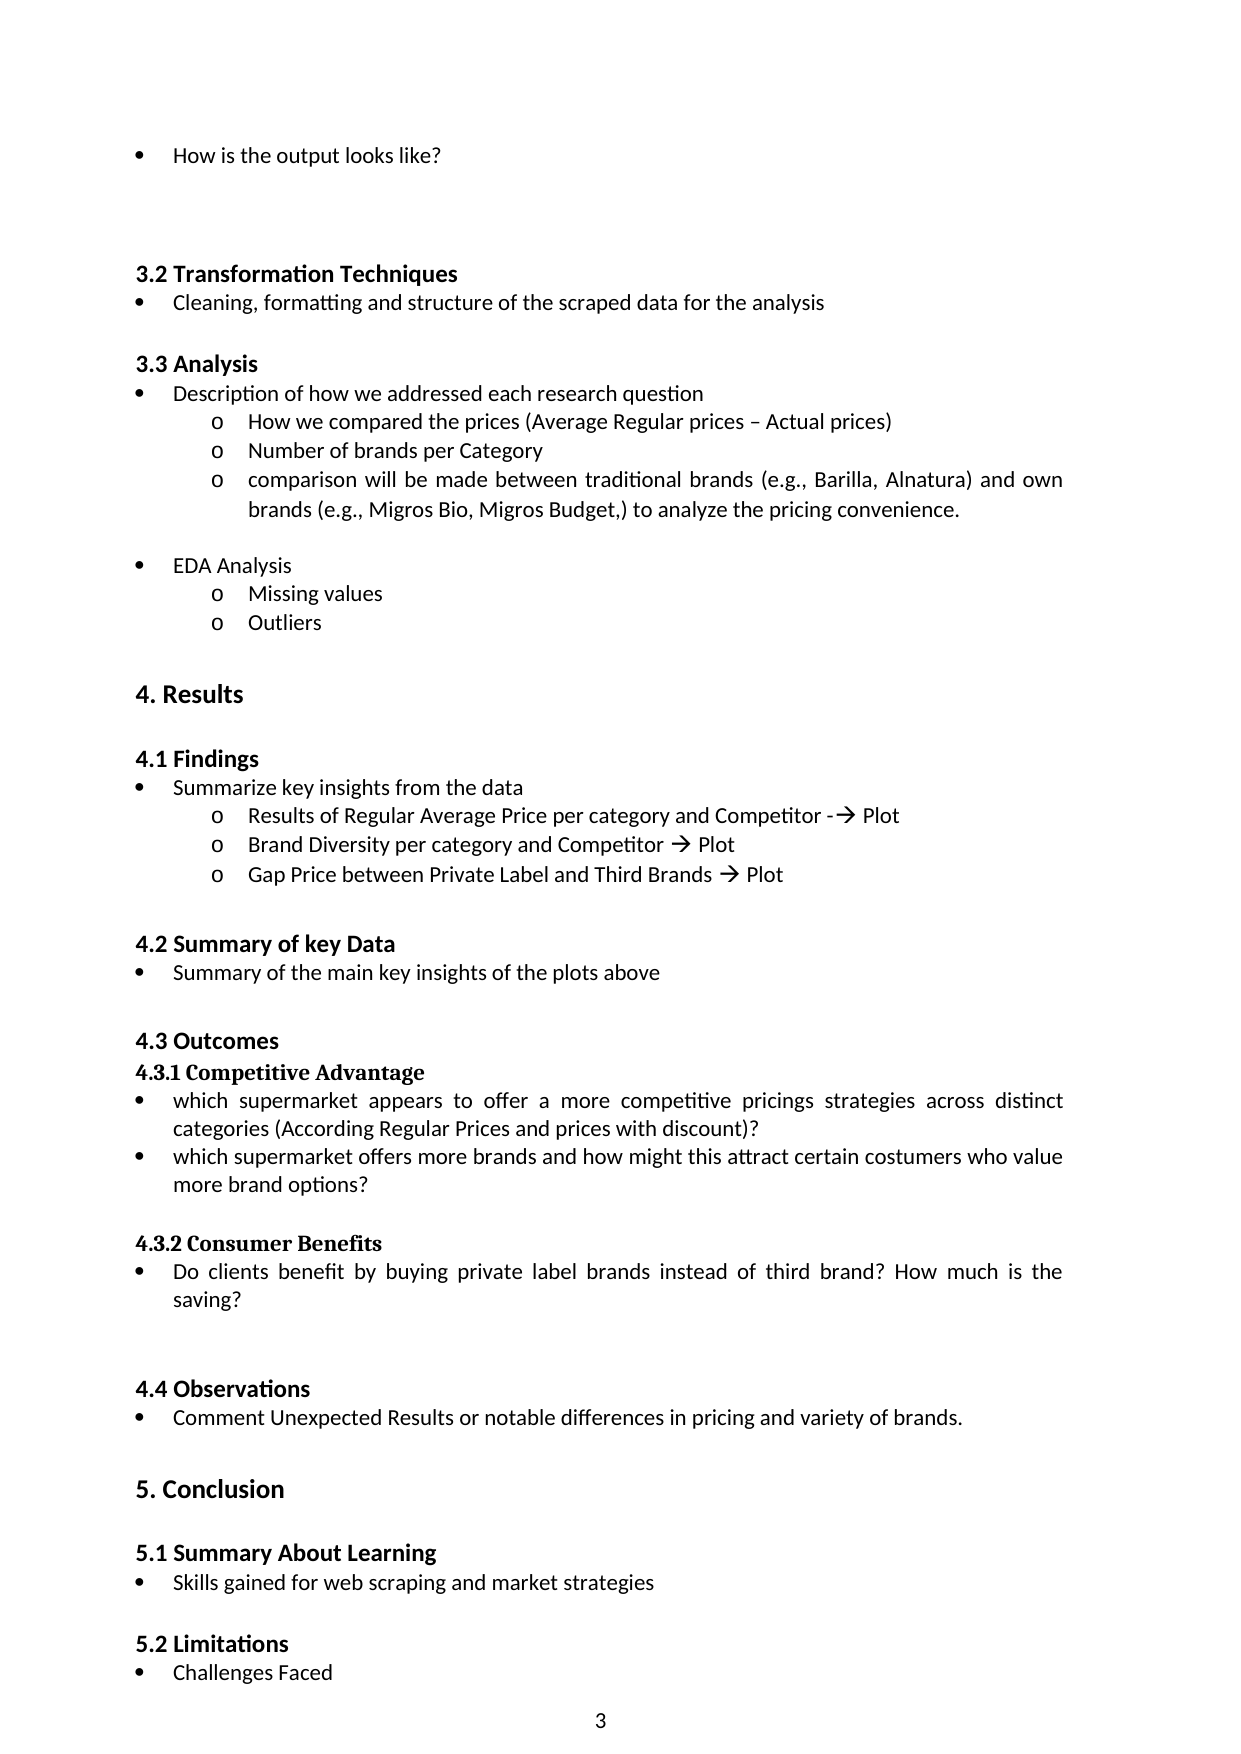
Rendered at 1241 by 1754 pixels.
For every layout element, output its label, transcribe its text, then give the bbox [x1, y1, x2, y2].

list Number of brands per Category [210, 436, 1065, 466]
list Brand Diversity per category and Competitor Plot [210, 831, 1065, 860]
list which supermarket appears to offer a more competitive pricings strategies across distinct categories (According Regular Prices and prices with discount)? [135, 1086, 1065, 1142]
subtitle 4.3.1 Competitive Advantage [135, 1060, 1065, 1086]
subtitle 3.2 Transformation Techniques [135, 258, 1065, 288]
list which supermarket offers more brands and how might this attract certain costumers who value more brand options? [135, 1142, 1065, 1198]
subtitle 4. Results [135, 678, 1065, 711]
list Results of Regular Average Price per category and Competitor - Plot [210, 801, 1065, 831]
list comparison will be made between traditional brands (e.g., Barilla, Alnatura) and own brands (e.g., Migros Bio, Migros Budget,) to analyze the pricing convenience. [210, 466, 1065, 523]
list EDA Analysis [135, 551, 1065, 579]
list Gap Price between Private Label and Third Brands Plot [210, 860, 1065, 889]
list How is the output looks like? [135, 142, 1065, 170]
list Challenges Faced [135, 1658, 1065, 1687]
list Summary of the main key insights of the plots above [135, 958, 1065, 986]
list How we compared the prices (Average Regular prices – Actual prices) [210, 407, 1065, 436]
list Outliers [210, 608, 1065, 637]
subtitle 4.3.2 Consumer Benefits [135, 1230, 1065, 1257]
list Do clients benefit by buying private label brands instead of third brand? How much is the saving? [135, 1257, 1065, 1313]
list Comment Unexpected Results or notable differences in pricing and variety of brands. [135, 1403, 1065, 1432]
subtitle 4.4 Observations [135, 1373, 1065, 1403]
subtitle 5.2 Limitations [135, 1628, 1065, 1658]
subtitle 4.1 Findings [135, 743, 1065, 773]
list Missing values [210, 579, 1065, 608]
subtitle 5.1 Summary About Learning [135, 1537, 1065, 1568]
list Description of how we addressed each research question [135, 379, 1065, 407]
subtitle 4.2 Summary of key Data [135, 928, 1065, 958]
list Summarize key insights from the data [135, 773, 1065, 801]
list Skills gained for web scraping and market strategies [135, 1568, 1065, 1596]
subtitle 4.3 Outcomes [135, 1025, 1065, 1056]
subtitle 3.3 Analysis [135, 349, 1065, 379]
subtitle 5. Conclusion [135, 1472, 1065, 1505]
list Cleaning, formatting and structure of the scraped data for the analysis [135, 288, 1065, 316]
